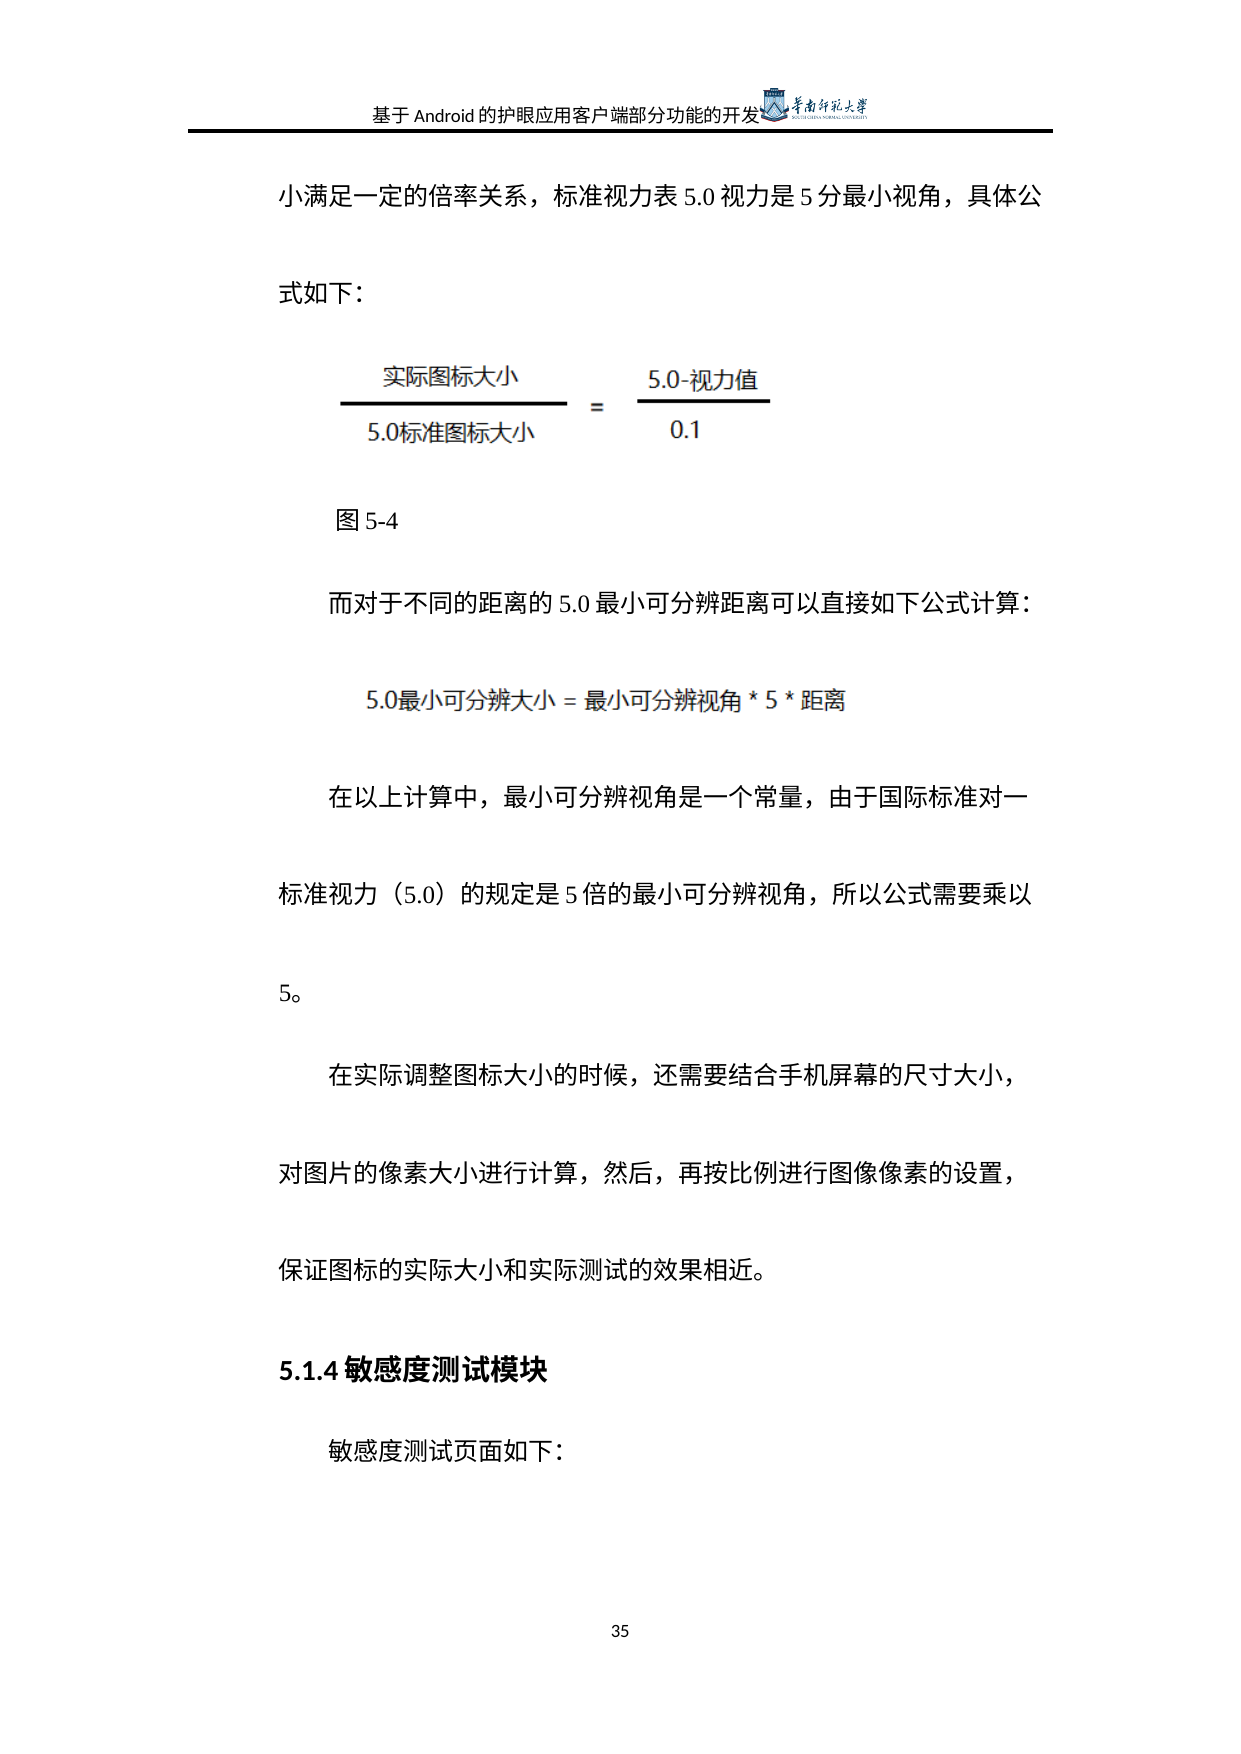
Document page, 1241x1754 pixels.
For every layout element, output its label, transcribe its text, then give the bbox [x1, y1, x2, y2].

text 5.1.4敏感度测试模块 [278, 1336, 1053, 1401]
list 而对于不同的距离的5.0最小可分辨距离可以直接如下公式计算： [278, 569, 1053, 634]
picture [328, 348, 784, 467]
list 敏感度测试页面如下： [278, 1417, 1053, 1482]
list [278, 162, 1053, 324]
list 图5-4 [278, 486, 1053, 551]
list 在实际调整图标大小的时候，还需要结合手机屏幕的尺寸大小，对图片的像素大小进行计算，然后，再按比例进行图像像素的设置，保证图标的实际大小和实际测试的效果相近。 [278, 1041, 1053, 1301]
picture [328, 663, 881, 739]
picture [759, 88, 868, 122]
list 在以上计算中，最小可分辨视角是一个常量，由于国际标准对一标准视力（5.0）的规定是5倍的最小可分辨视角，所以公式需要乘以5。 [278, 763, 1053, 1023]
